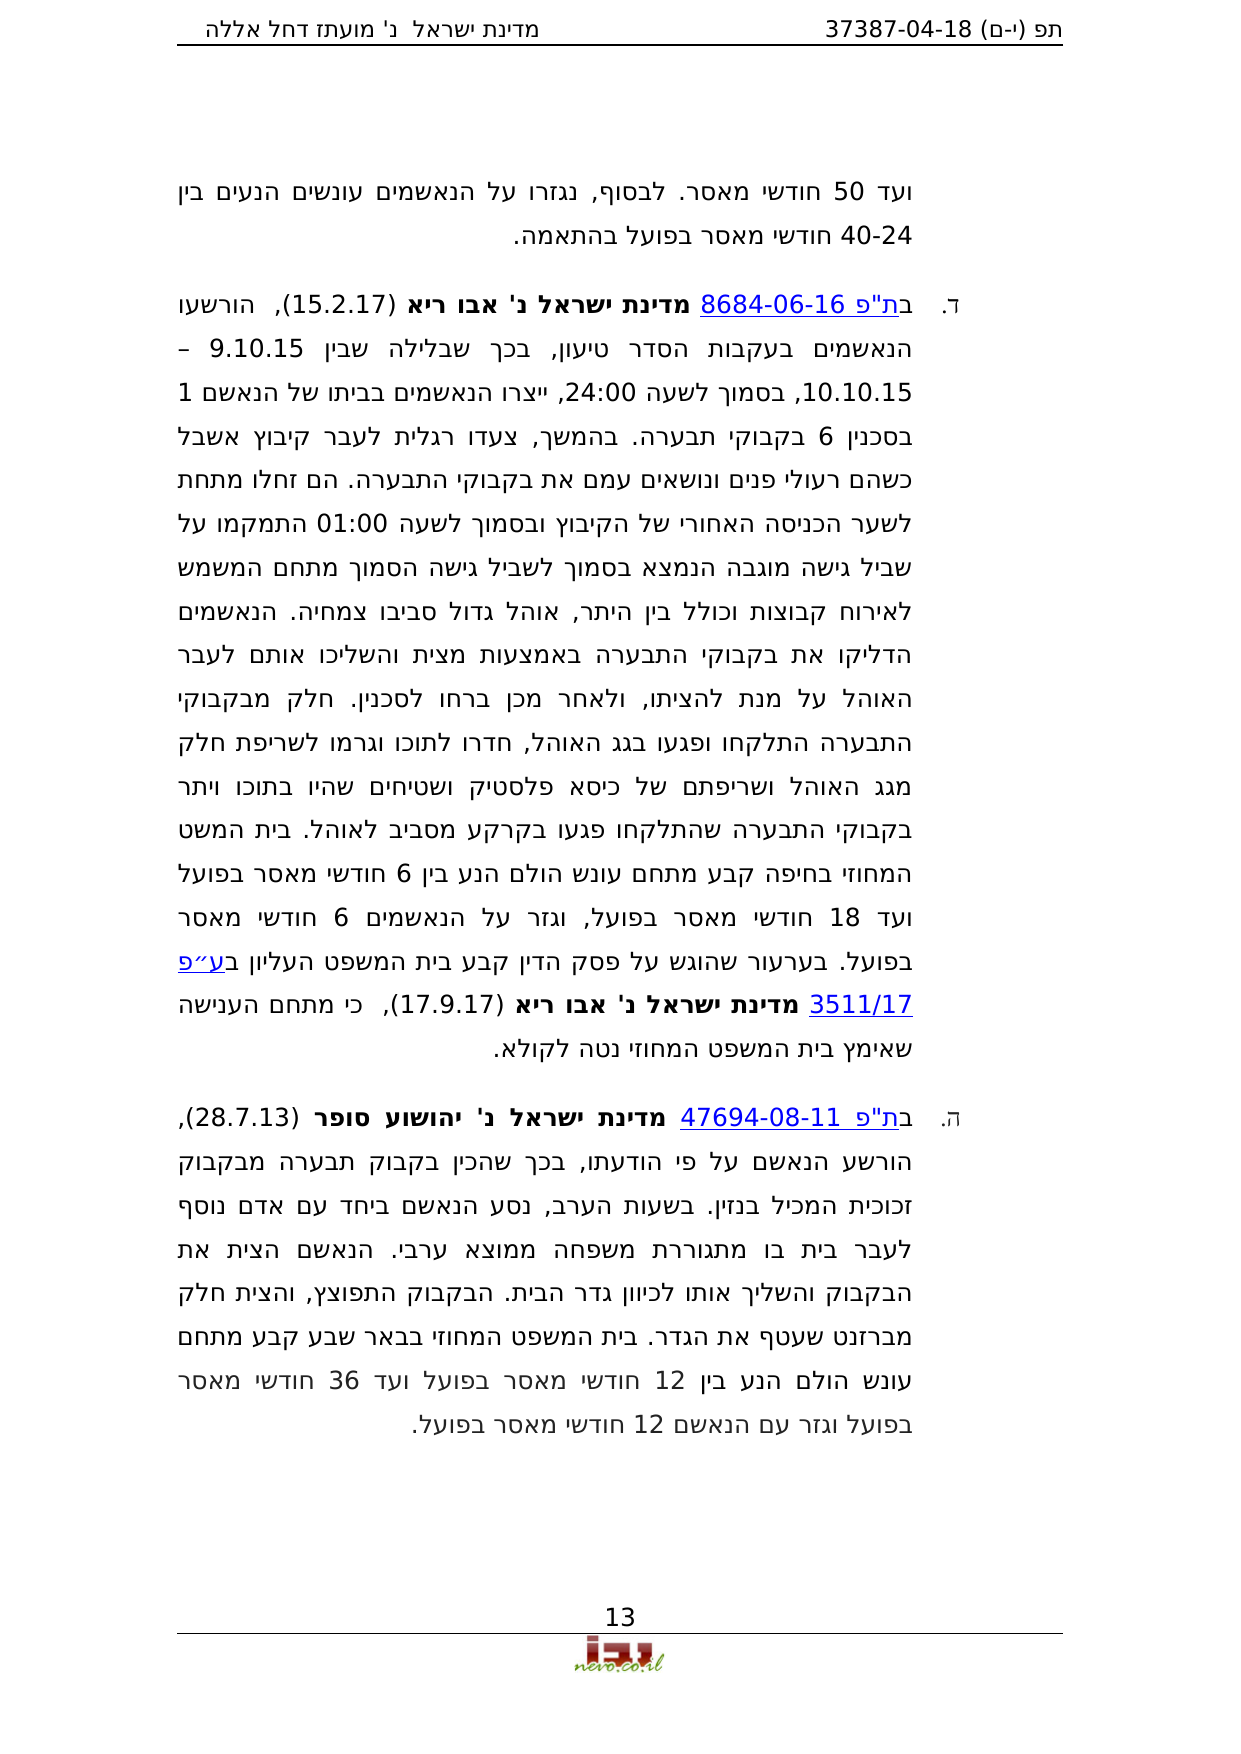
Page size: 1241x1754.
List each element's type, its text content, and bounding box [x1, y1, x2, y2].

picture [574, 1635, 666, 1673]
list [177, 177, 951, 250]
list בת"פ 8684-06-16 מדינת ישראל נ' אבו ריא (15.2.17), הורשעו הנאשמים בעקבות הסדר טיעון, בכך שבלילה שבין 9.10.15 – 10.10.15, בסמוך לשעה 24:00, ייצרו הנאשמים בביתו של הנאשם 1 בסכנין 6 בקבוקי תבערה. בהמשך, צעדו רגלית לעבר קיבוץ אשבל כשהם רעולי פנים ונושאים עמם את בקבוקי התבערה. הם זחלו מתחת לשער הכניסה האחורי של הקיבוץ ובסמוך לשעה 01:00 התמקמו על שביל גישה מוגבה הנמצא בסמוך לשביל גישה הסמוך מתחם המשמש לאירוח קבוצות וכולל בין היתר, אוהל גדול סביבו צמחיה. הנאשמים הדליקו את בקבוקי התבערה באמצעות מצית והשליכו אותם לעבר האוהל על מנת להציתו, ולאחר מכן ברחו לסכנין. חלק מבקבוקי התבערה התלקחו ופגעו בגג האוהל, חדרו לתוכו וגרמו לשריפת חלק מגג האוהל ושריפתם של כיסא פלסטיק ושטיחים שהיו בתוכו ויתר בקבוקי התבערה שהתלקחו פגעו בקרקע מסביב לאוהל. בית המשט המחוזי בחיפה קבע מתחם עונש הולם הנע בין 6 חודשי מאסר בפועל ועד 18 חודשי מאסר בפועל, וגזר על הנאשמים 6 חודשי מאסר בפועל. בערעור שהוגש על פסק הדין קבע בית המשפט העליון בע״פ 3511/17 מדינת ישראל נ' אבו ריא (17.9.17), כי מתחם הענישה שאימץ בית המשפט המחוזי נטה לקולא. [177, 290, 951, 1063]
list בת"פ 47694-08-11 מדינת ישראל נ' יהושוע סופר (28.7.13), הורשע הנאשם על פי הודעתו, בכך שהכין בקבוק תבערה מבקבוק זכוכית המכיל בנזין. בשעות הערב, נסע הנאשם ביחד עם אדם נוסף לעבר בית בו מתגוררת משפחה ממוצא ערבי. הנאשם הצית את הבקבוק והשליך אותו לכיוון גדר הבית. הבקבוק התפוצץ, והצית חלק מברזנט שעטף את הגדר. בית המשפט המחוזי בבאר שבע קבע מתחם עונש הולם הנע בין 12 חודשי מאסר בפועל ועד 36 חודשי מאסר בפועל וגזר עם הנאשם 12 חודשי מאסר בפועל. [177, 1103, 951, 1439]
